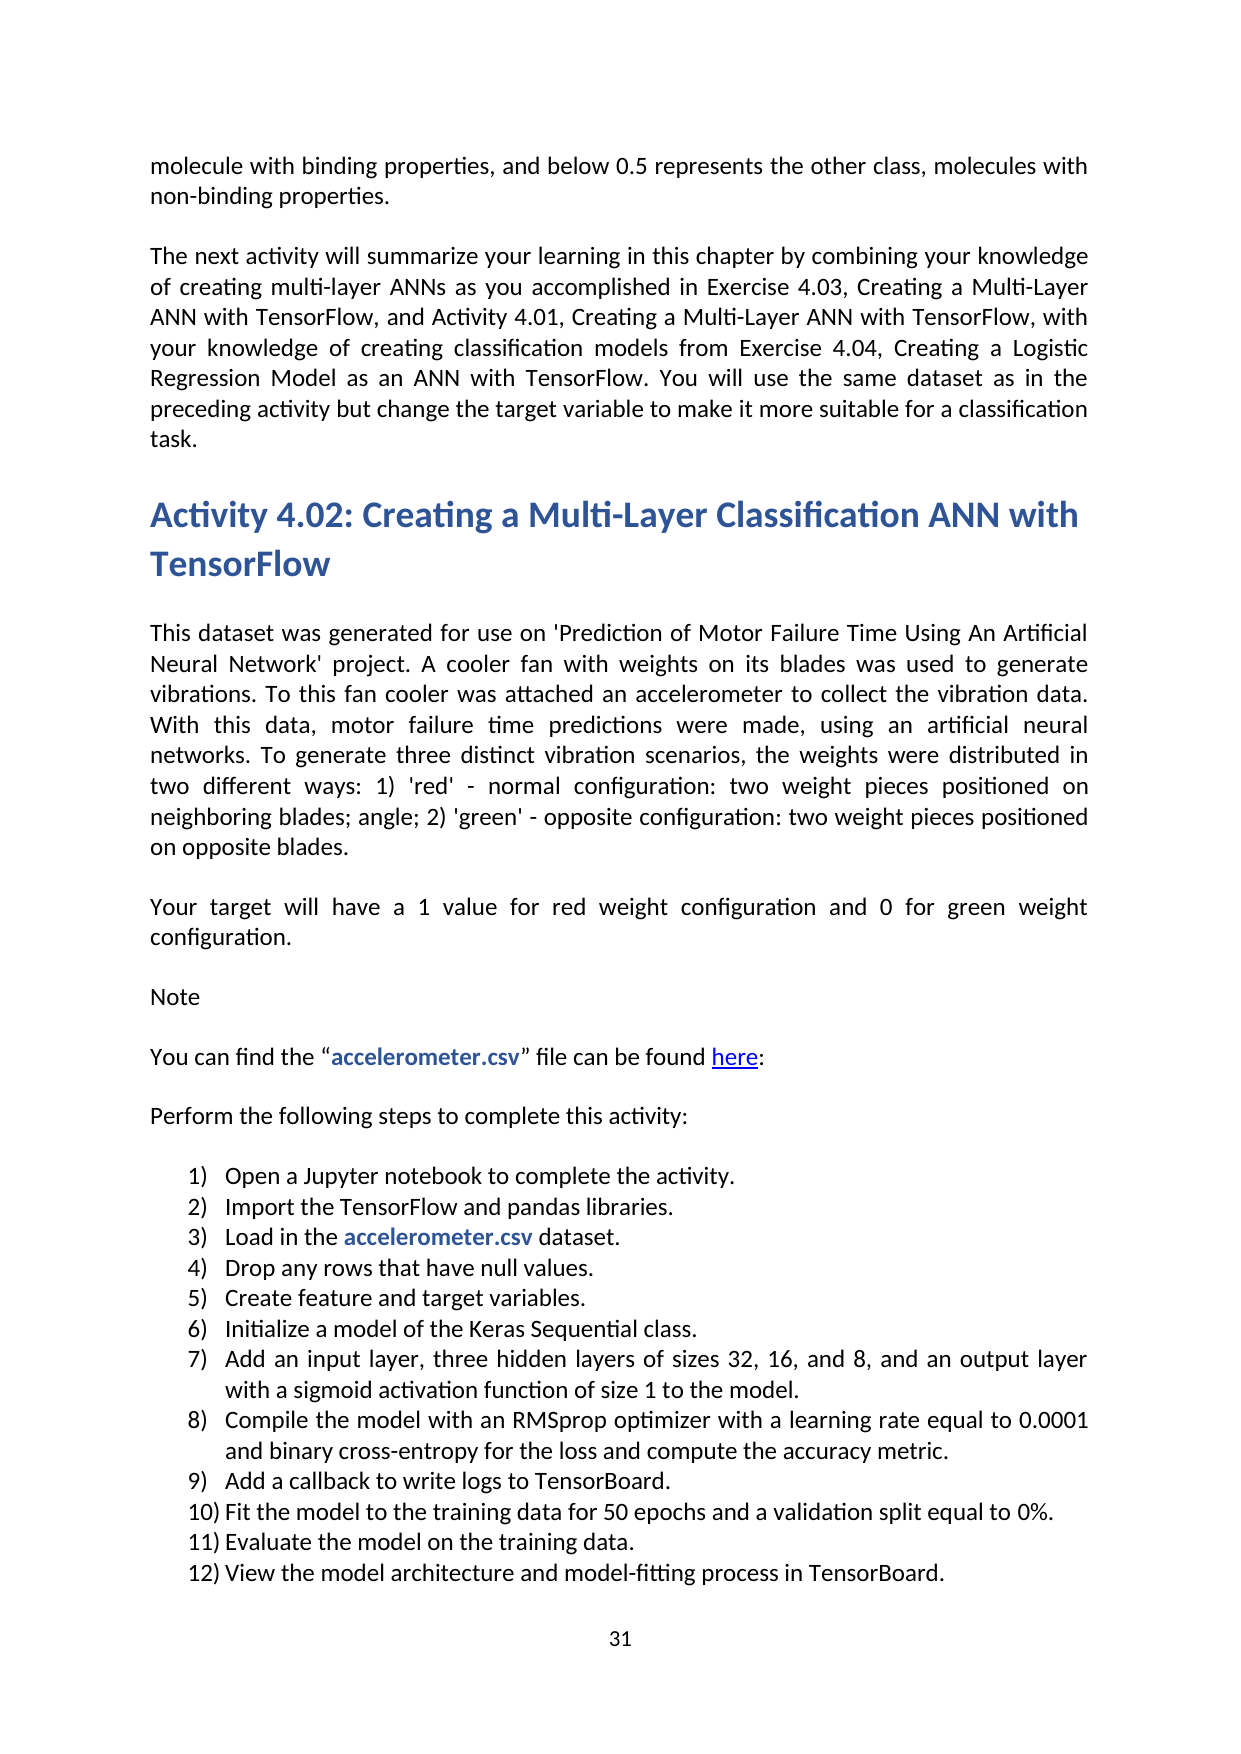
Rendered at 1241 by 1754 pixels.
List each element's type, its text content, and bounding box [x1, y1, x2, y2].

text Perform the following steps to complete this activity: [150, 1101, 1090, 1131]
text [150, 150, 1090, 211]
text This dataset was generated for use on 'Prediction of Motor Failure Time Using An Artificial Neural Network' project. A cooler fan with weights on its blades was used to generate vibrations. To this fan cooler was attached an accelerometer to collect the vibration data. With this data, motor failure time predictions were made, using an artificial neural networks. To generate three distinct vibration scenarios, the weights were distributed in two different ways: 1) 'red' - normal configuration: two weight pieces positioned on neighboring blades; angle; 2) 'green' - opposite configuration: two weight pieces positioned on opposite blades. [150, 618, 1090, 862]
list Import the TensorFlow and pandas libraries. [187, 1191, 1090, 1221]
text Note [150, 981, 1090, 1012]
text Your target will have a 1 value for red weight configuration and 0 for green weight configuration. [150, 891, 1090, 952]
text You can find the “accelerometer.csv” file can be found here: [150, 1041, 1090, 1071]
list Add a callback to write logs to TensorBoard. [187, 1465, 1090, 1496]
list Fit the model to the training data for 50 epochs and a validation split equal to 0%. [187, 1496, 1090, 1526]
list Add an input layer, three hidden layers of sizes 32, 16, and 8, and an output layer with a sigmoid activation function of size 1 to the model. [187, 1343, 1090, 1404]
list Drop any rows that have null values. [187, 1252, 1090, 1282]
list Initialize a model of the Keras Sequential class. [187, 1313, 1090, 1343]
subtitle Activity 4.02: Creating a Multi-Layer Classification ANN with TensorFlow [150, 491, 1090, 586]
text The next activity will summarize your learning in this chapter by combining your knowledge of creating multi-layer ANNs as you accomplished in Exercise 4.03, Creating a Multi-Layer ANN with TensorFlow, and Activity 4.01, Creating a Multi-Layer ANN with TensorFlow, with your knowledge of creating classification models from Exercise 4.04, Creating a Logistic Regression Model as an ANN with TensorFlow. You will use the same dataset as in the preceding activity but change the target variable to make it more suitable for a classification task. [150, 240, 1090, 454]
list Load in the accelerometer.csv dataset. [187, 1221, 1090, 1252]
list Evaluate the model on the training data. [187, 1526, 1090, 1557]
list View the model architecture and model-fitting process in TensorBoard. [187, 1557, 1090, 1587]
list Compile the model with an RMSprop optimizer with a learning rate equal to 0.0001 and binary cross-entropy for the loss and compute the accuracy metric. [187, 1404, 1090, 1465]
list Open a Jupyter notebook to complete the activity. [187, 1160, 1090, 1191]
list Create feature and target variables. [187, 1282, 1090, 1313]
